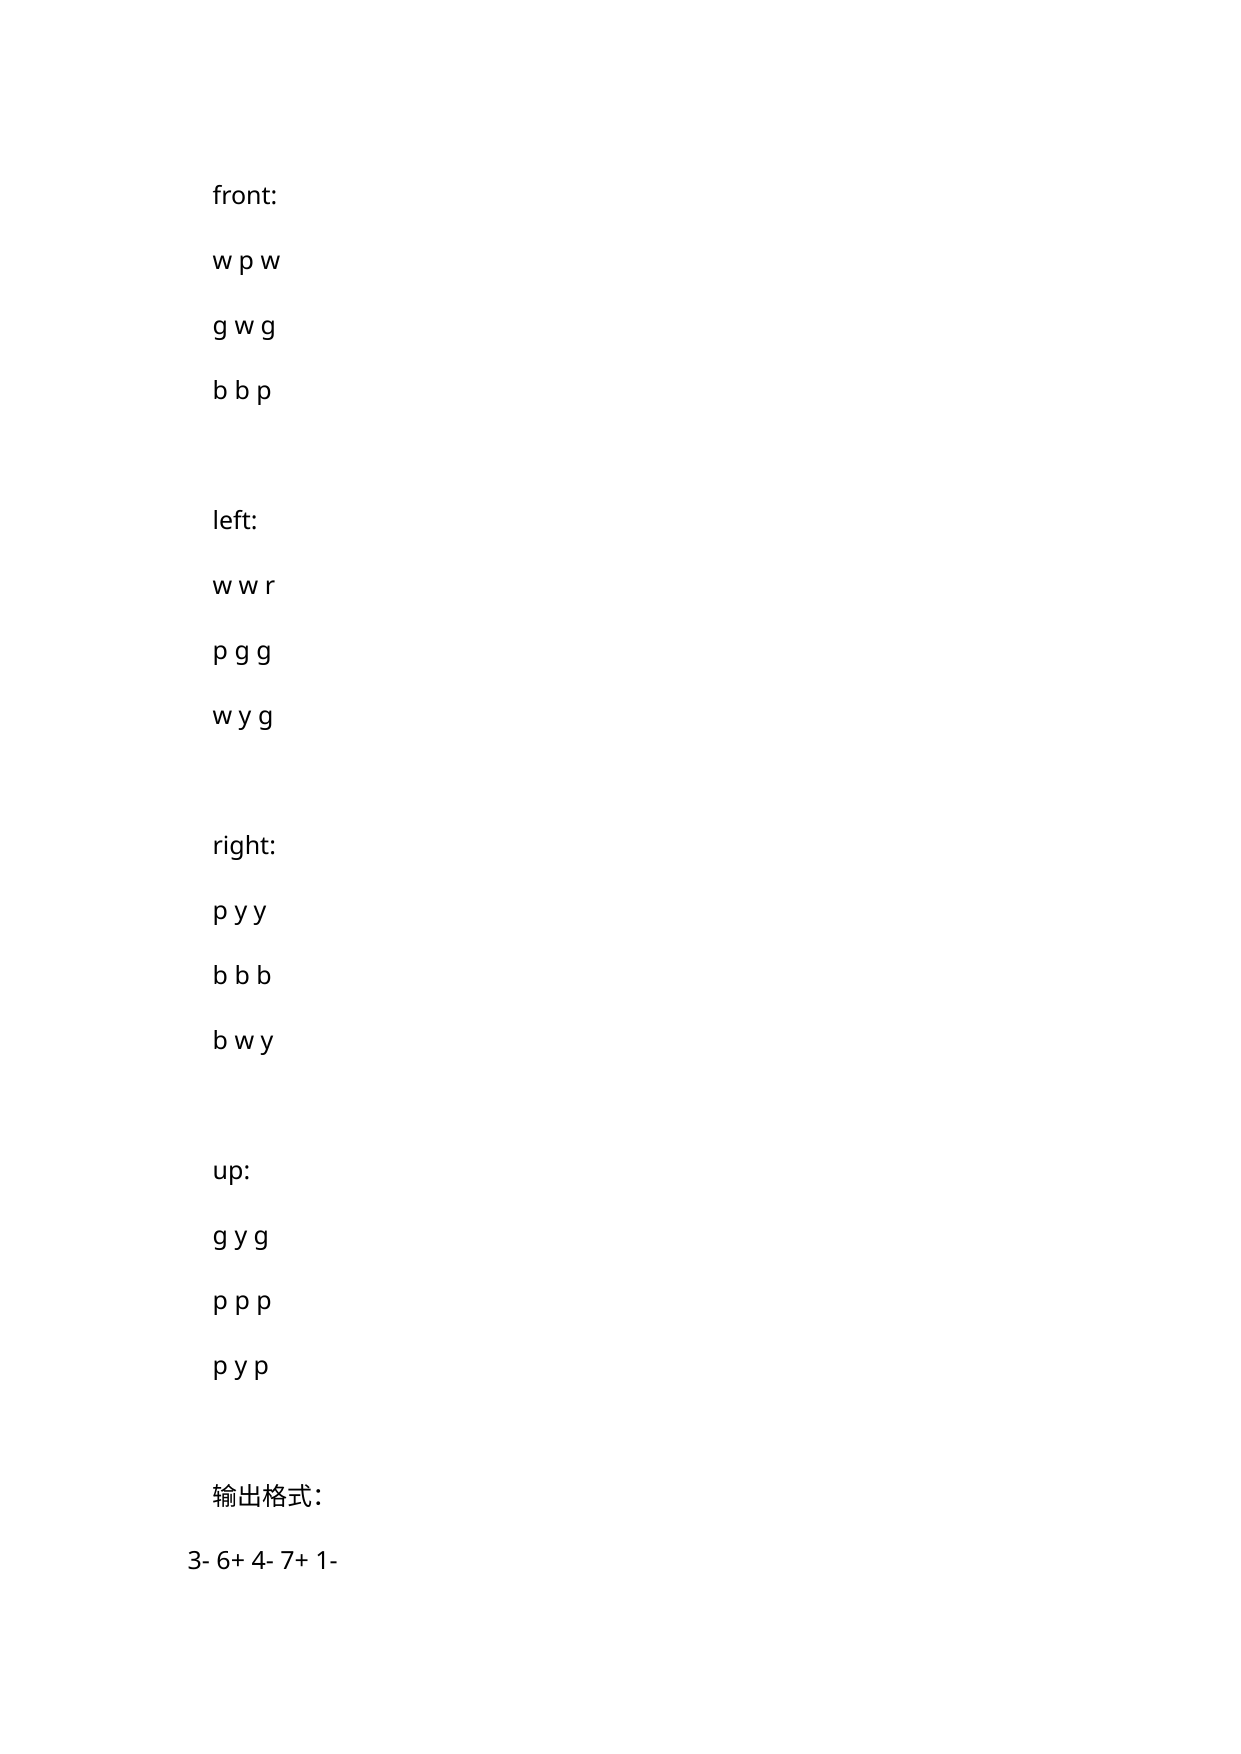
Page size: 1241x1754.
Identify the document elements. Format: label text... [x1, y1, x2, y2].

text w y g [187, 682, 1053, 747]
text 3- 6+ 4- 7+ 1- [187, 1527, 1053, 1592]
text up: [187, 1137, 1053, 1202]
text w w r [187, 552, 1053, 617]
text g y g [187, 1202, 1053, 1267]
text right: [187, 812, 1053, 877]
text front: [187, 162, 1053, 227]
text w p w [187, 227, 1053, 292]
text p g g [187, 617, 1053, 682]
text b b p [187, 357, 1053, 422]
text g w g [187, 292, 1053, 357]
text p p p [187, 1267, 1053, 1332]
text b b b [187, 942, 1053, 1007]
text left: [187, 487, 1053, 552]
text 输出格式： [187, 1462, 1053, 1527]
text p y y [187, 877, 1053, 942]
text p y p [187, 1332, 1053, 1397]
text b w y [187, 1007, 1053, 1072]
